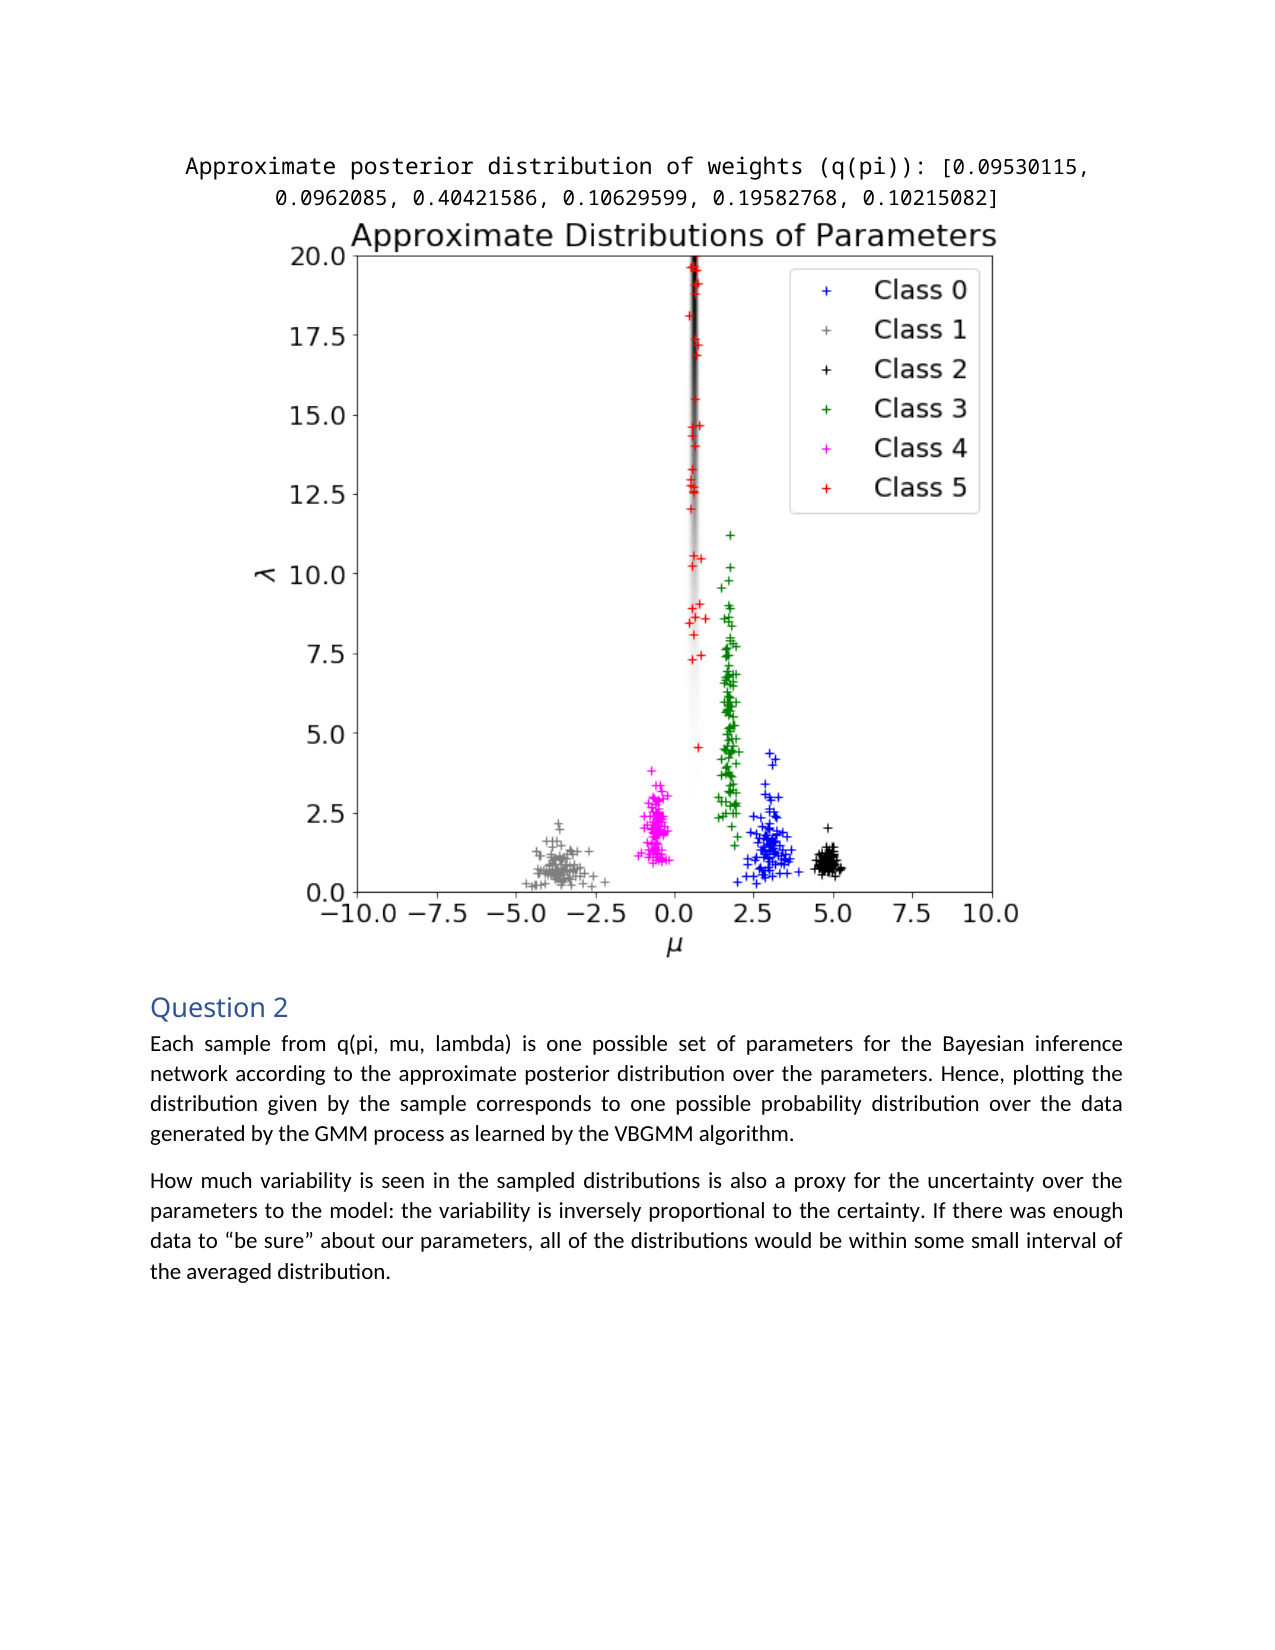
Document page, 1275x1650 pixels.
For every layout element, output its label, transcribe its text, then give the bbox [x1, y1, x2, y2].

subtitle Question 2 [150, 989, 1125, 1026]
picture [246, 214, 1029, 971]
text How much variability is seen in the sampled distributions is also a proxy for the uncertainty over the parameters to the model: the variability is inversely proportional to the certainty. If there was enough data to “be sure” about our parameters, all of the distributions would be within some small interval of the averaged distribution. [150, 1166, 1125, 1285]
text Each sample from q(pi, mu, lambda) is one possible set of parameters for the Bayesian inference network according to the approximate posterior distribution over the parameters. Hence, plotting the distribution given by the sample corresponds to one possible probability distribution over the data generated by the GMM process as learned by the VBGMM algorithm. [150, 1029, 1125, 1147]
